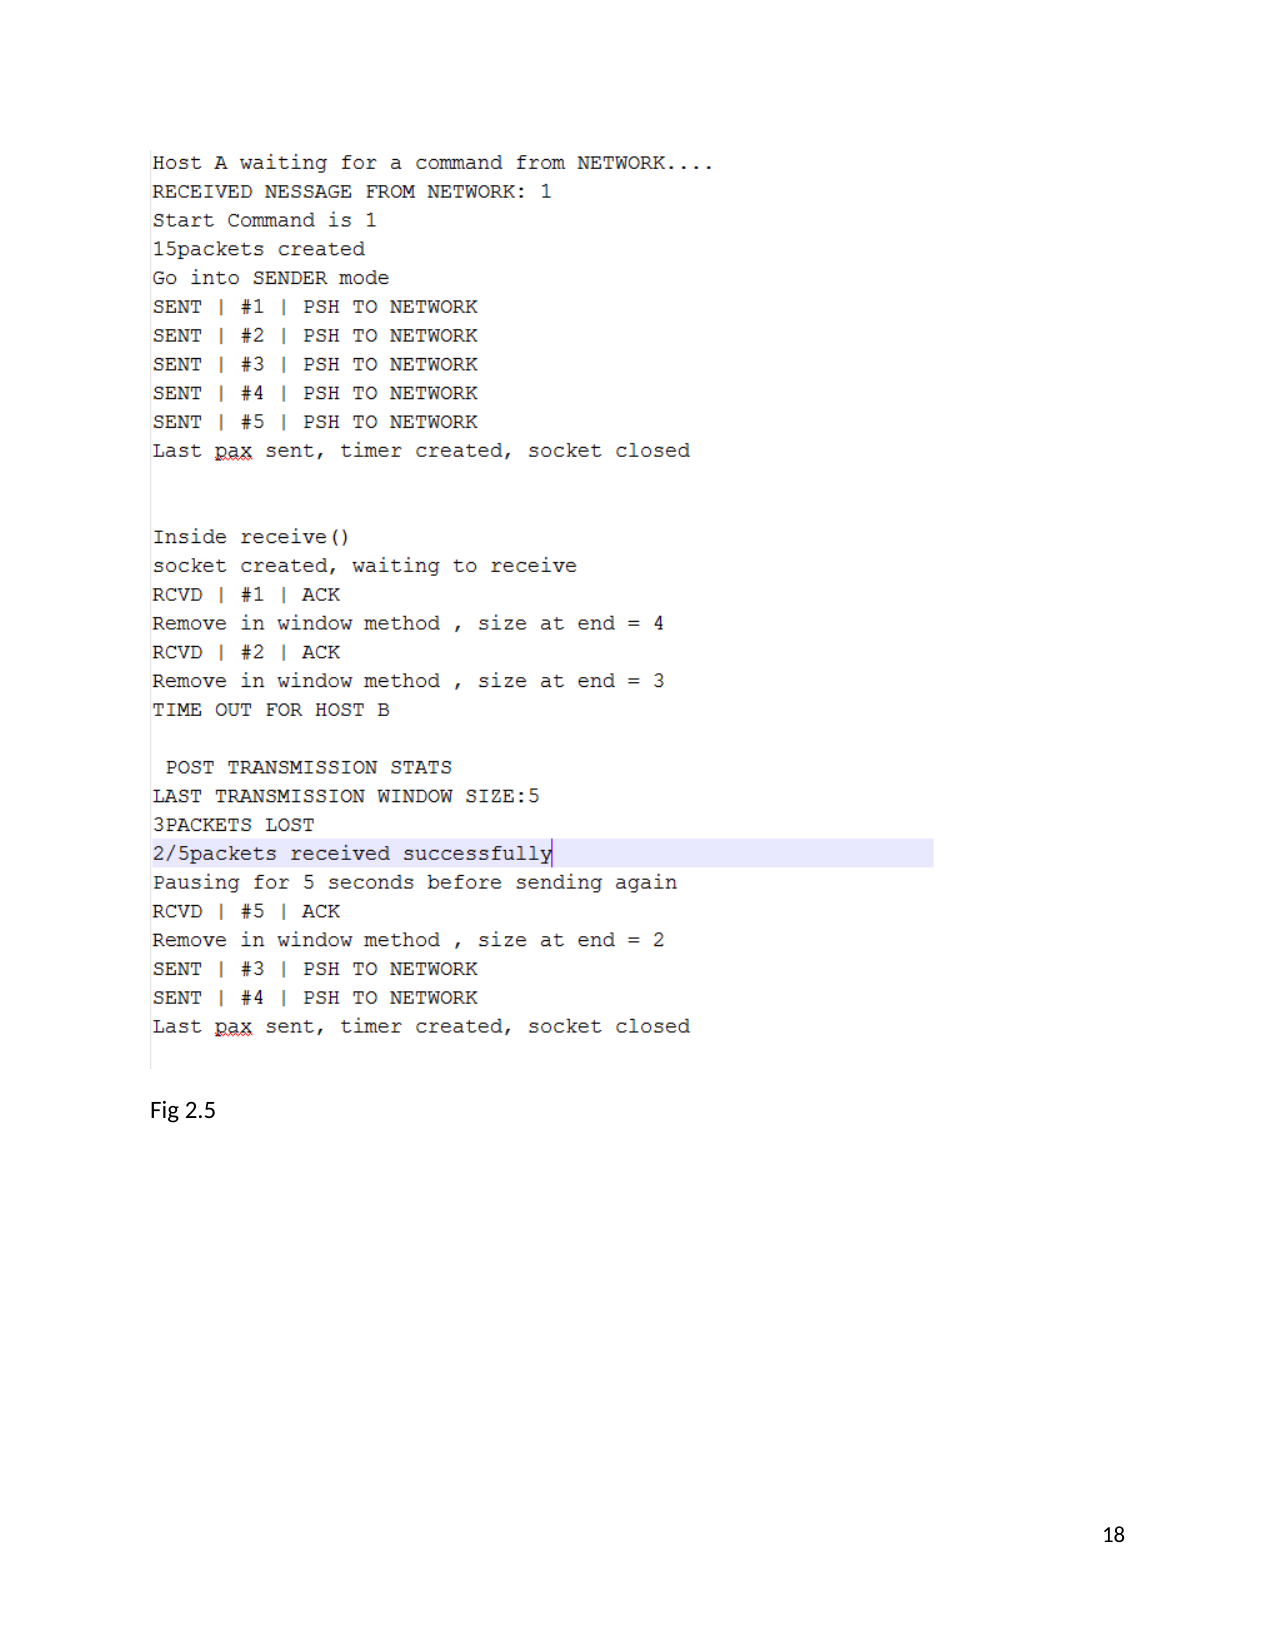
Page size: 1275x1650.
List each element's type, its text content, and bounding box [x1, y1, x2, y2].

text Fig 2.5 [150, 1094, 1125, 1124]
picture [150, 150, 934, 1069]
